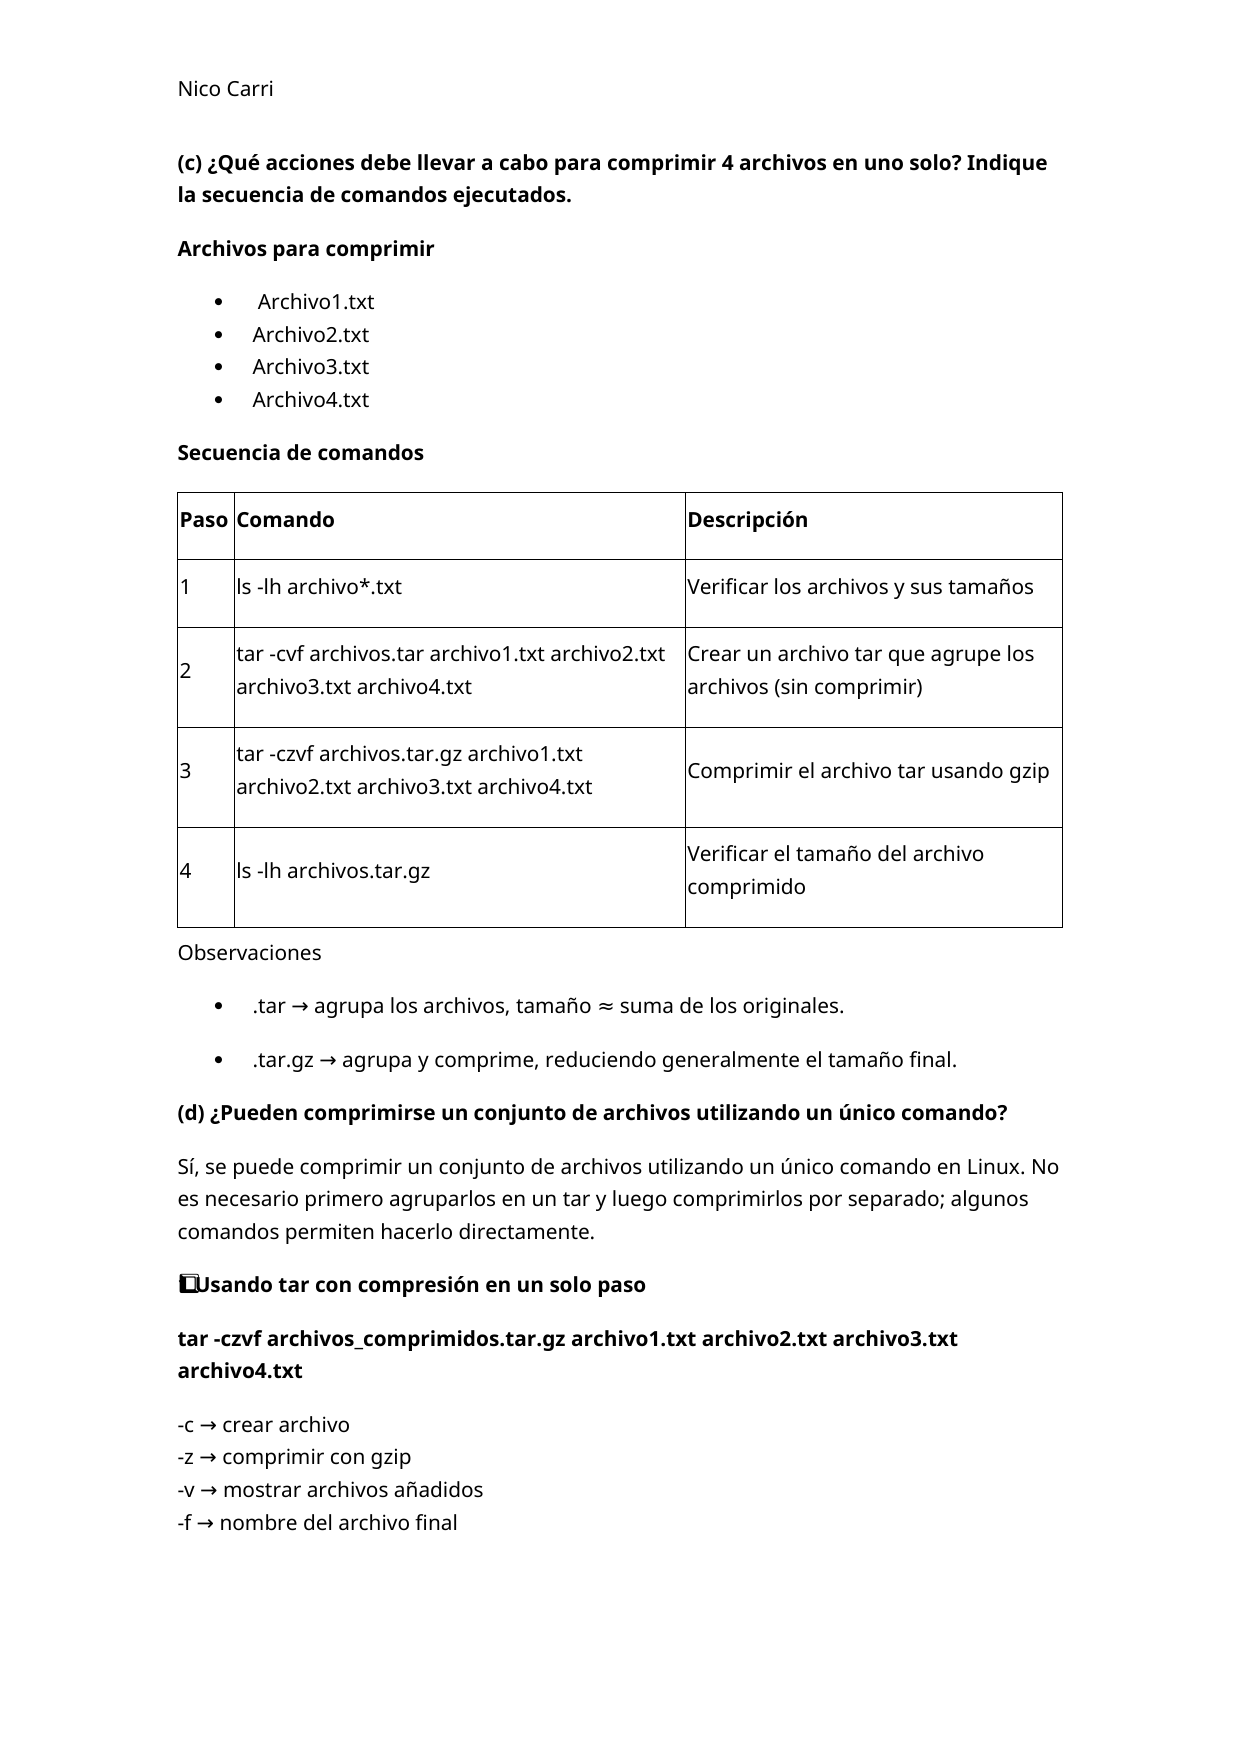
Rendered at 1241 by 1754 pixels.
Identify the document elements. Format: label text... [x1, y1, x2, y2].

text Archivos para comprimir [177, 234, 1063, 262]
text (d) ¿Pueden comprimirse un conjunto de archivos utilizando un único comando? [177, 1098, 1063, 1127]
table_cell tar -cvf archivos.tar archivo1.txt archivo2.txt archivo3.txt archivo4.txt [235, 628, 685, 727]
text Secuencia de comandos [177, 438, 1063, 467]
list Archivo3.txt [215, 352, 1063, 381]
table_cell Verificar el tamaño del archivo comprimido [686, 828, 1062, 927]
list Archivo4.txt [215, 385, 1063, 413]
table_header Paso [178, 493, 234, 559]
text 1️⃣ Usando tar con compresión en un solo paso [177, 1270, 1063, 1299]
text Observaciones [177, 938, 1063, 966]
table_cell Crear un archivo tar que agrupe los archivos (sin comprimir) [686, 628, 1062, 727]
list .tar.gz → agrupa y comprime, reduciendo generalmente el tamaño final. [215, 1045, 1063, 1073]
table_header Comando [235, 493, 685, 559]
table_cell 4 [178, 828, 234, 927]
text -c → crear archivo -z → comprimir con gzip -v → mostrar archivos añadidos -f → nombre del archivo final [177, 1410, 1063, 1536]
table_header Descripción [686, 493, 1062, 559]
table_cell ls -lh archivo*.txt [235, 560, 685, 627]
table_cell tar -czvf archivos.tar.gz archivo1.txt archivo2.txt archivo3.txt archivo4.txt [235, 728, 685, 827]
table_cell 2 [178, 628, 234, 727]
table_cell 1 [178, 560, 234, 627]
text Sí, se puede comprimir un conjunto de archivos utilizando un único comando en Linux. No es necesario primero agruparlos en un tar y luego comprimirlos por separado; algunos comandos permiten hacerlo directamente. [177, 1152, 1063, 1245]
text (c) ¿Qué acciones debe llevar a cabo para comprimir 4 archivos en uno solo? Indique la secuencia de comandos ejecutados. [177, 148, 1063, 209]
table_cell Verificar los archivos y sus tamaños [686, 560, 1062, 627]
table_cell ls -lh archivos.tar.gz [235, 828, 685, 927]
list Archivo1.txt [215, 287, 1063, 316]
text tar -czvf archivos_comprimidos.tar.gz archivo1.txt archivo2.txt archivo3.txt archivo4.txt [177, 1324, 1063, 1385]
table_cell Comprimir el archivo tar usando gzip [686, 728, 1062, 827]
list Archivo2.txt [215, 320, 1063, 348]
list .tar → agrupa los archivos, tamaño ≈ suma de los originales. [215, 991, 1063, 1020]
table_cell 3 [178, 728, 234, 827]
